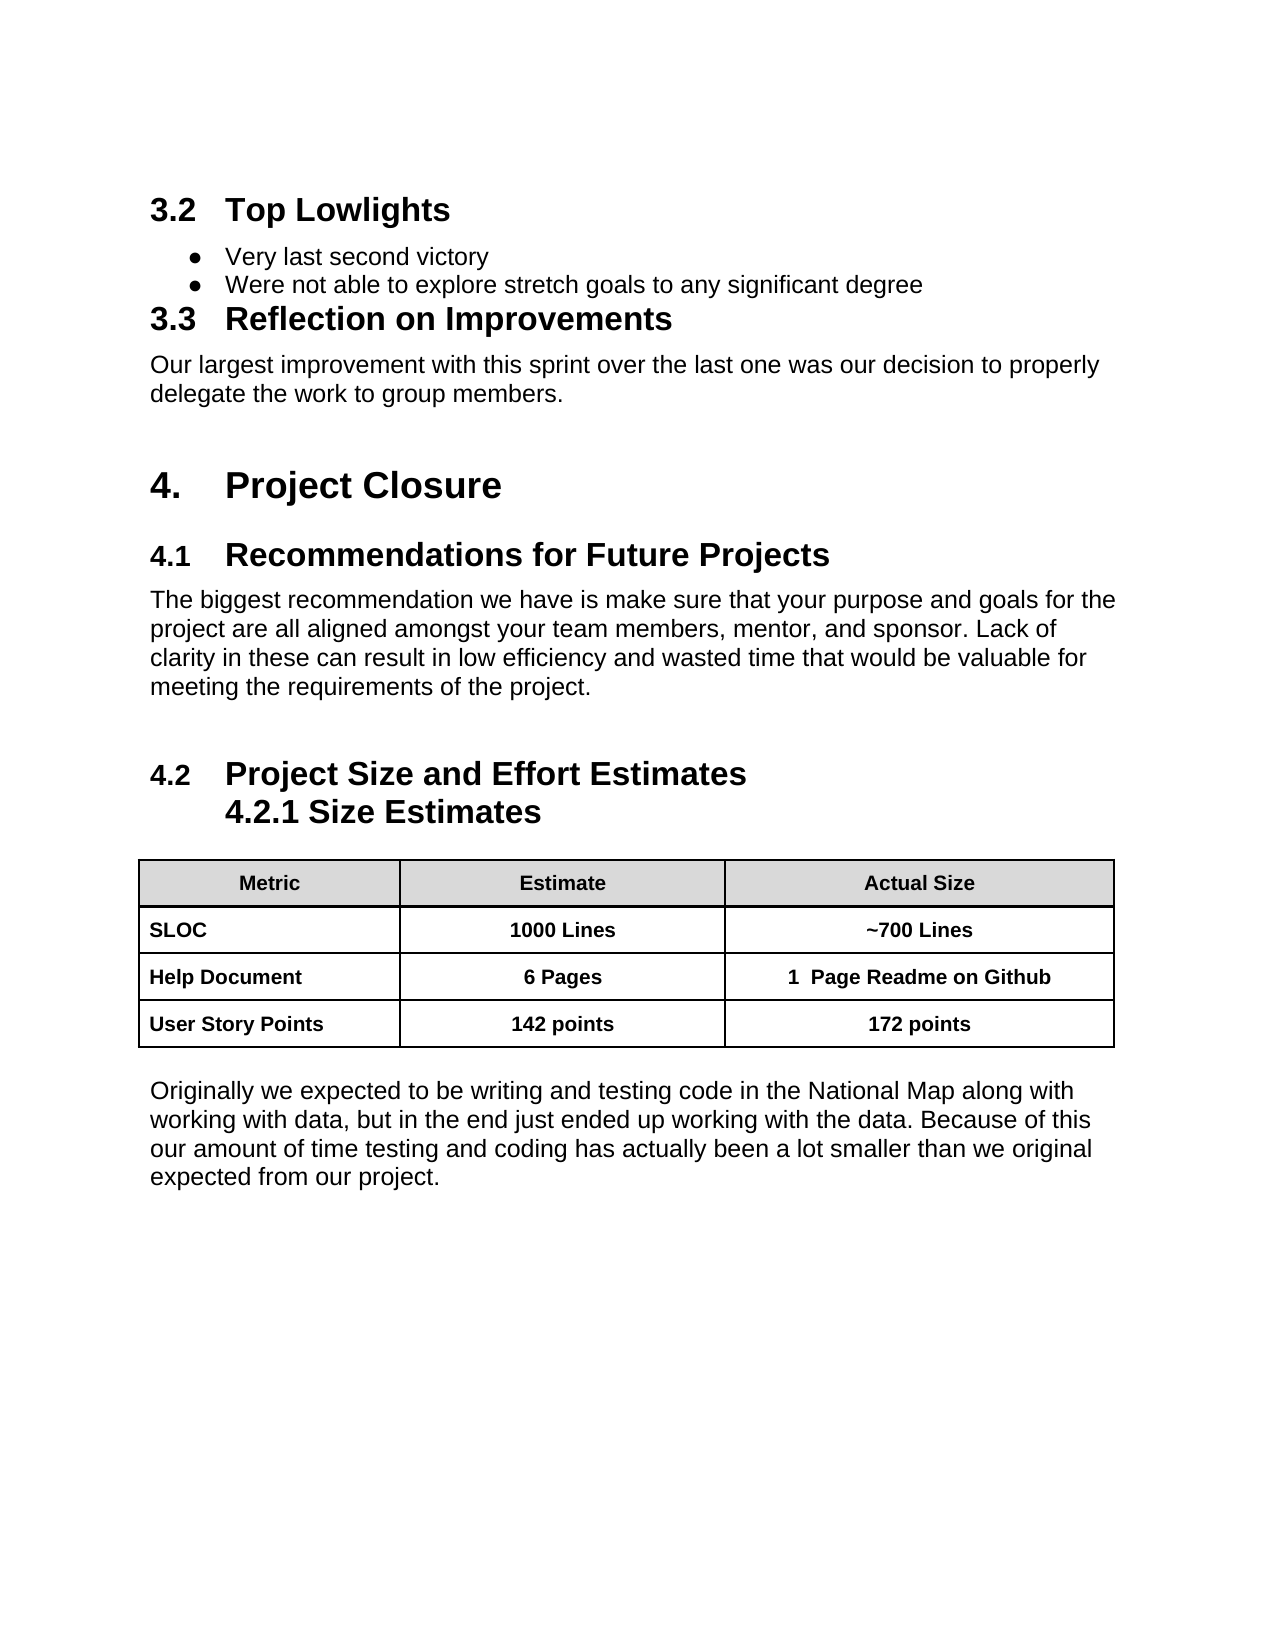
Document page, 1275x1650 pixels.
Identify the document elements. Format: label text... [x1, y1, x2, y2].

text 3.3 Reflection on Improvements [150, 299, 1125, 337]
table_cell SLOC [140, 908, 399, 952]
text 4.2 Project Size and Effort Estimates [150, 753, 1125, 792]
text 4.1 Recommendations for Future Projects [150, 534, 1125, 573]
table_cell 172 points [726, 1001, 1113, 1046]
table_header Metric [140, 861, 399, 905]
text Our largest improvement with this sprint over the last one was our decision to properly delegate the work to group members. [150, 350, 1125, 407]
text 4. Project Closure [150, 463, 1125, 507]
table_cell ~700 Lines [726, 908, 1113, 952]
table_cell 1000 Lines [401, 908, 724, 952]
text Originally we expected to be writing and testing code in the National Map along with working with data, but in the end just ended up working with the data. Because of this our amount of time testing and coding has actually been a lot smaller than we original expected from our project. [150, 1076, 1125, 1191]
table_cell User Story Points [140, 1001, 399, 1046]
text 3.2 Top Lowlights [150, 191, 1125, 229]
table_cell 1 Page Readme on Github [726, 954, 1113, 999]
text 4.2.1 Size Estimates [150, 792, 1125, 830]
list Very last second victory [187, 241, 1125, 270]
table_header Actual Size [726, 861, 1113, 905]
table_cell Help Document [140, 954, 399, 999]
table_cell 6 Pages [401, 954, 724, 999]
table_cell 142 points [401, 1001, 724, 1046]
table_header Estimate [401, 861, 724, 905]
list Were not able to explore stretch goals to any significant degree [187, 270, 1125, 299]
text The biggest recommendation we have is make sure that your purpose and goals for the project are all aligned amongst your team members, mentor, and sponsor. Lack of clarity in these can result in low efficiency and wasted time that would be valuable for meeting the requirements of the project. [150, 586, 1125, 701]
